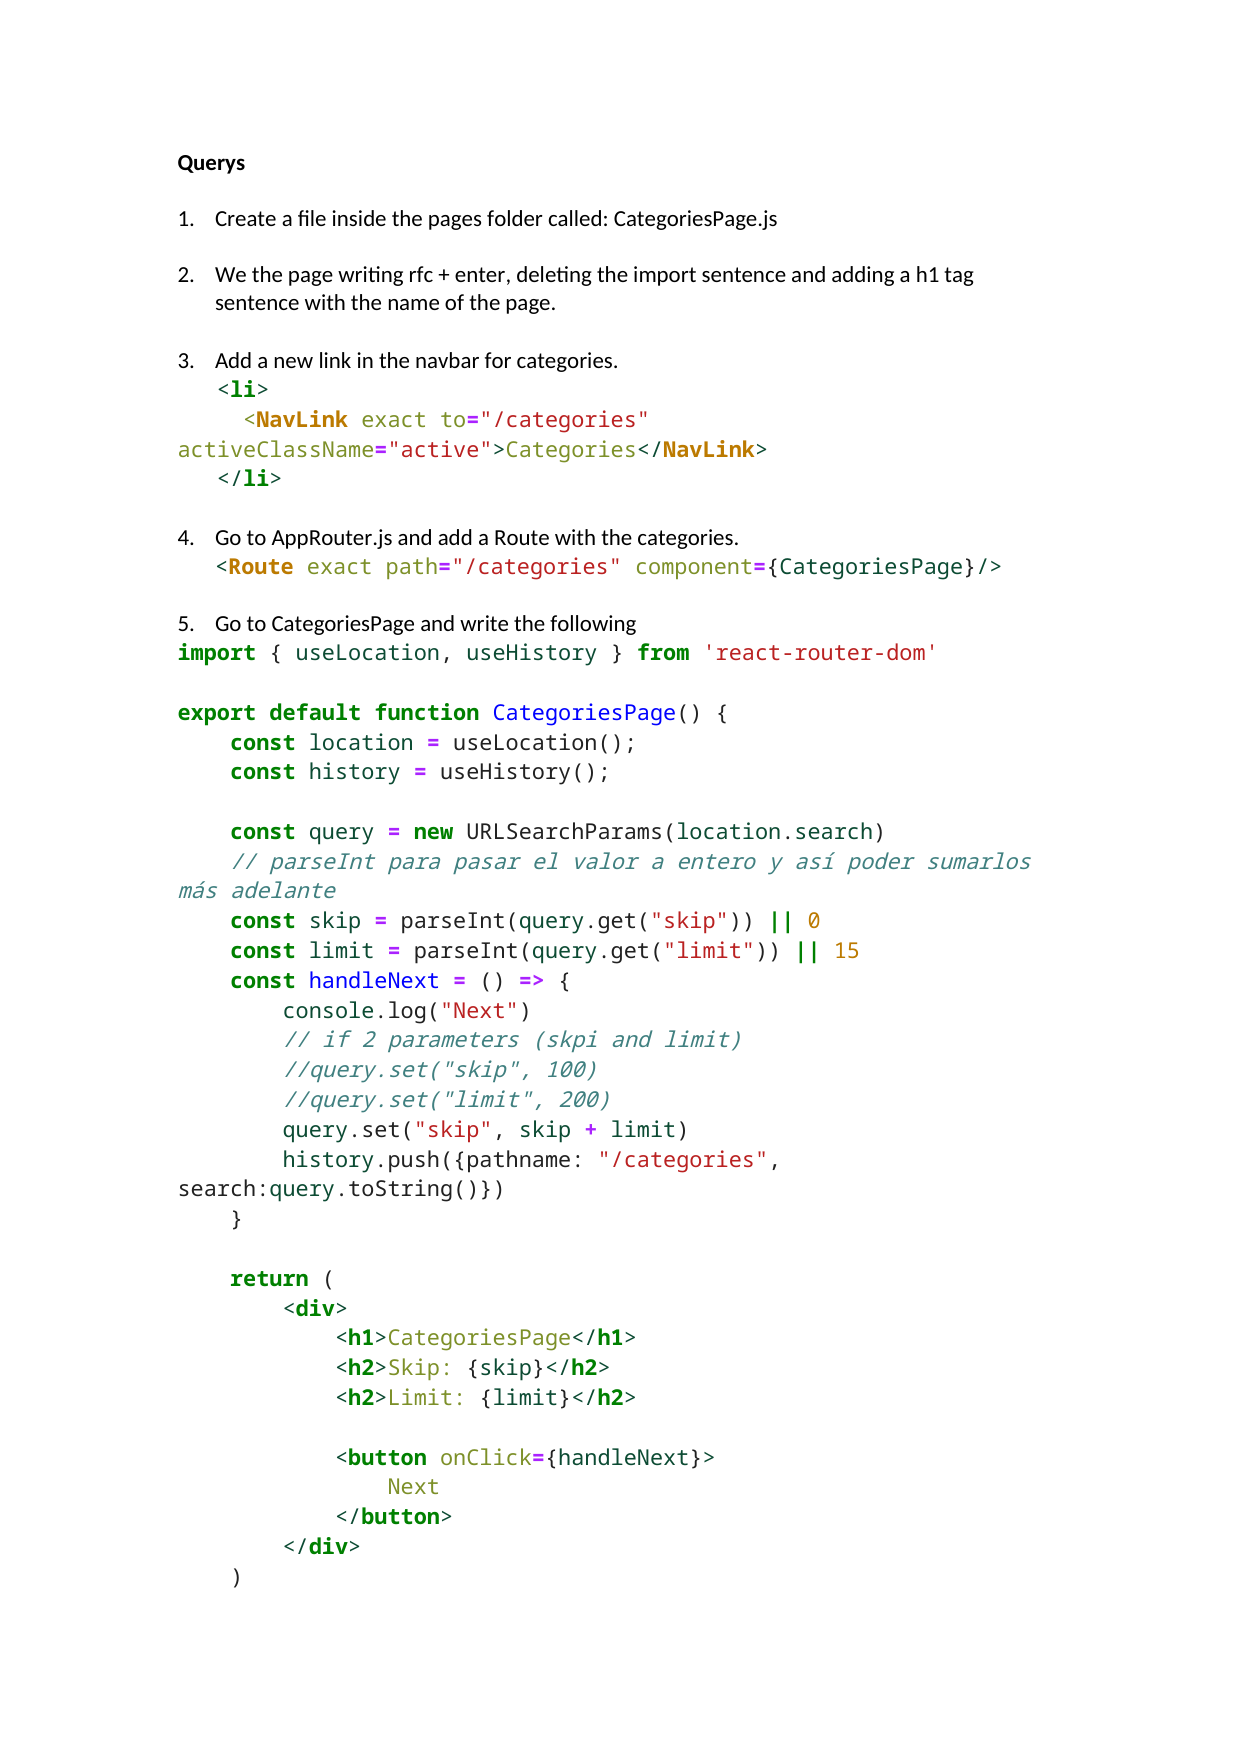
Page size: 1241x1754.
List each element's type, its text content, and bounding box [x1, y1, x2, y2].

list Create a file inside the pages folder called: CategoriesPage.js [177, 204, 1063, 232]
text query.set("skip", skip + limit) [177, 1114, 1063, 1144]
list Add a new link in the navbar for categories. [177, 346, 1063, 374]
text <h2>Limit: {limit}</h2> [177, 1382, 1063, 1412]
text </div> [177, 1531, 1063, 1561]
text export default function CategoriesPage() { [177, 697, 1063, 727]
list We the page writing rfc + enter, deleting the import sentence and adding a h1 tag sentence with the name of the page. [177, 260, 1063, 316]
list Go to CategoriesPage and write the following [177, 609, 1063, 637]
text console.log("Next") [177, 995, 1063, 1024]
text const skip = parseInt(query.get("skip")) || 0 [177, 905, 1063, 935]
text //query.set("skip", 100) [177, 1054, 1063, 1084]
list <Route exact path="/categories" component={CategoriesPage}/> [215, 551, 1063, 581]
text </li> [177, 463, 1063, 493]
text </button> [177, 1501, 1063, 1531]
text <NavLink exact to="/categories" activeClassName="active">Categories</NavLink> [177, 404, 1063, 463]
text <h2>Skip: {skip}</h2> [177, 1352, 1063, 1382]
text const query = new URLSearchParams(location.search) [177, 816, 1063, 846]
text //query.set("limit", 200) [177, 1084, 1063, 1114]
text const limit = parseInt(query.get("limit")) || 15 [177, 935, 1063, 965]
text return ( [177, 1263, 1063, 1293]
list Go to AppRouter.js and add a Route with the categories. [177, 523, 1063, 551]
text import { useLocation, useHistory } from 'react-router-dom' [177, 637, 1063, 667]
text const history = useHistory(); [177, 756, 1063, 786]
text <div> [177, 1293, 1063, 1322]
text // if 2 parameters (skpi and limit) [177, 1024, 1063, 1054]
text Next [177, 1471, 1063, 1501]
text ) [177, 1561, 1063, 1591]
text <h1>CategoriesPage</h1> [177, 1322, 1063, 1352]
text <button onClick={handleNext}> [177, 1442, 1063, 1471]
text const location = useLocation(); [177, 727, 1063, 756]
text <li> [177, 374, 1063, 404]
text const handleNext = () => { [177, 965, 1063, 995]
text } [177, 1203, 1063, 1233]
text history.push({pathname: "/categories", search:query.toString()}) [177, 1144, 1063, 1203]
text // parseInt para pasar el valor a entero y así poder sumarlos más adelante [177, 846, 1063, 905]
text Querys [177, 148, 1063, 176]
